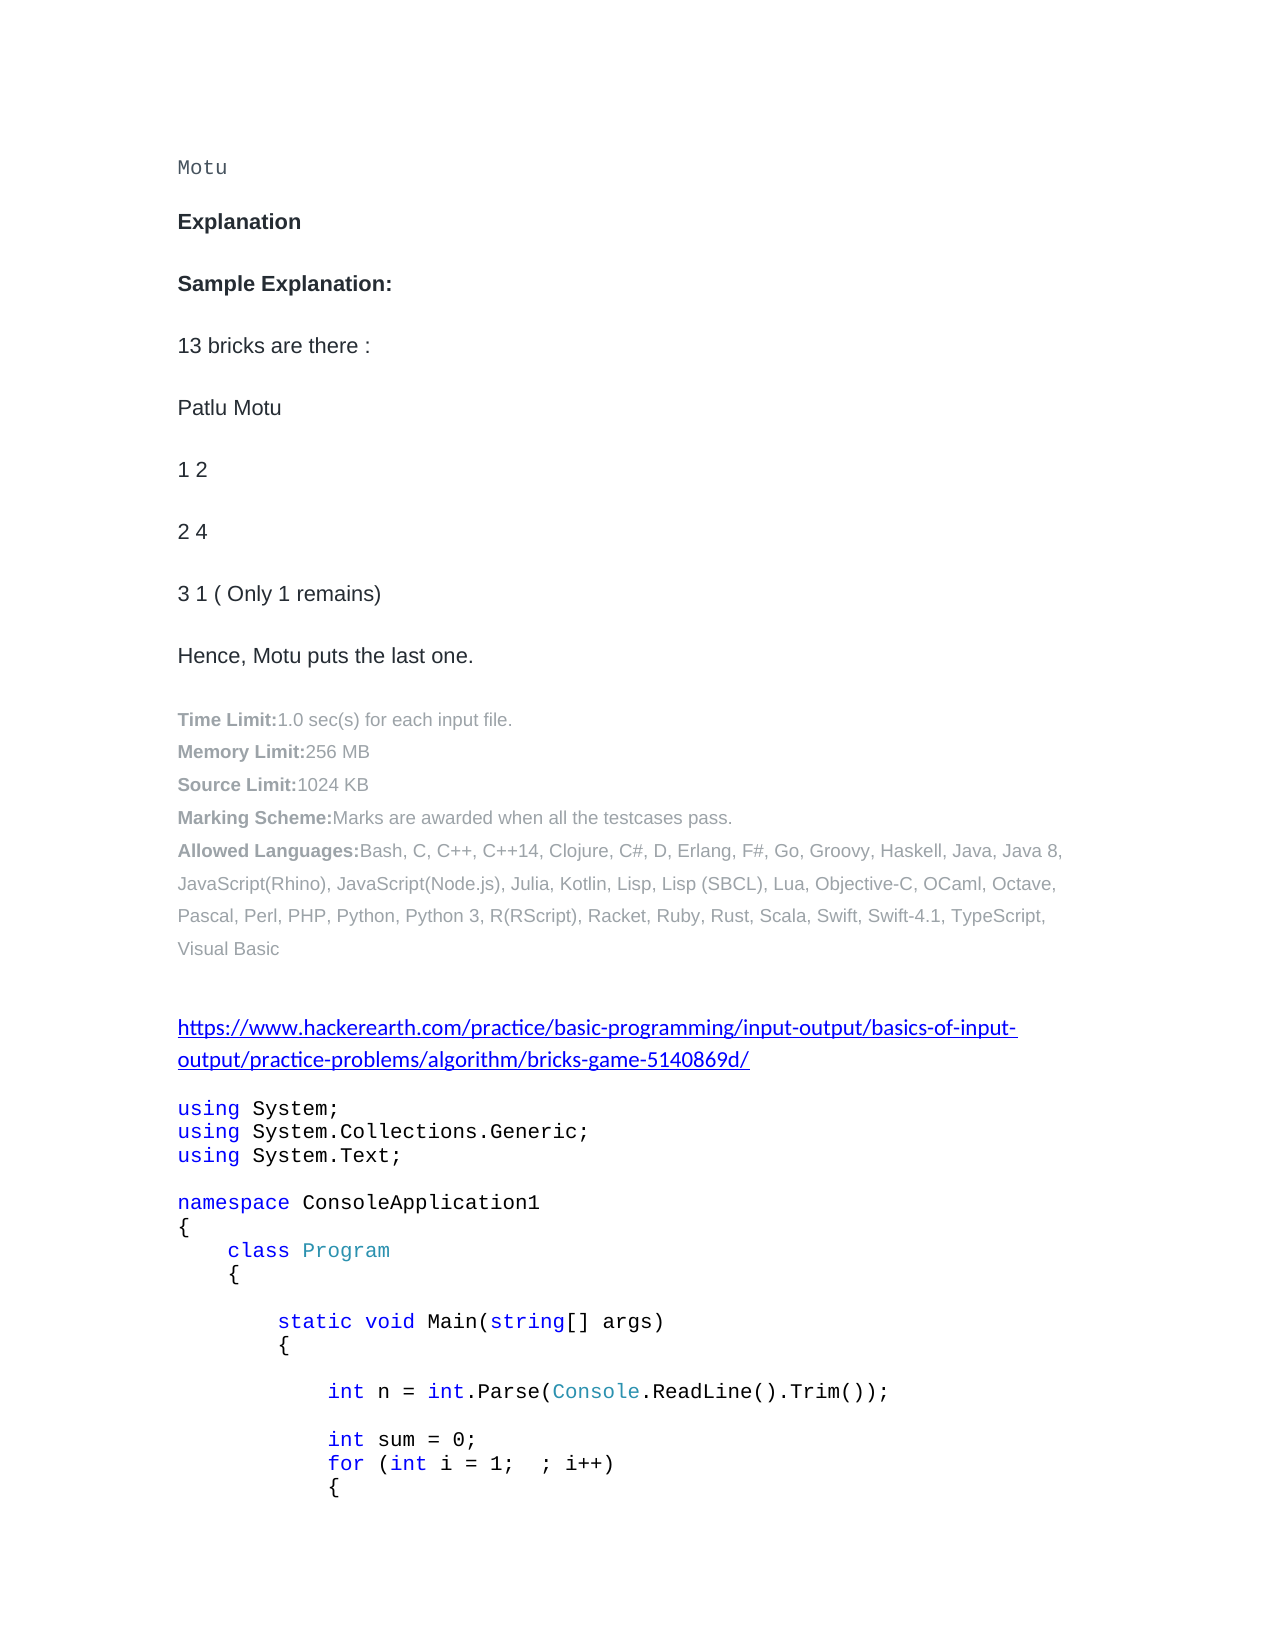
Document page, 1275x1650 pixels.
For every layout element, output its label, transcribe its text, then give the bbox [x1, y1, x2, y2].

text static void Main(string[] args) [177, 1311, 1098, 1334]
text class Program [177, 1240, 1098, 1263]
text 2 4 [177, 511, 1098, 544]
text Memory Limit:256 MB [177, 730, 1098, 763]
text int n = int.Parse(Console.ReadLine().Trim()); [177, 1382, 1098, 1405]
text 1 2 [177, 449, 1098, 482]
text Hence, Motu puts the last one. [177, 635, 1098, 668]
text Source Limit:1024 KB [177, 763, 1098, 796]
text Patlu Motu [177, 387, 1098, 420]
text for (int i = 1; ; i++) [177, 1452, 1098, 1476]
text { [177, 1476, 1098, 1500]
text { [177, 1216, 1098, 1240]
text { [177, 1334, 1098, 1358]
text Sample Explanation: [177, 263, 1098, 296]
text namespace ConsoleApplication1 [177, 1192, 1098, 1216]
text Time Limit:1.0 sec(s) for each input file. [177, 697, 1098, 730]
text { [177, 1263, 1098, 1287]
text int sum = 0; [177, 1429, 1098, 1452]
text Motu [177, 148, 1098, 180]
text using System.Collections.Generic; [177, 1121, 1098, 1145]
text using System; [177, 1098, 1098, 1121]
text 3 1 ( Only 1 remains) [177, 573, 1098, 606]
text Explanation [177, 201, 1098, 234]
text https://www.hackerearth.com/practice/basic-programming/input-output/basics-of-input-output/practice-problems/algorithm/bricks-game-5140869d/ [177, 1013, 1098, 1073]
text Allowed Languages:Bash, C, C++, C++14, Clojure, C#, D, Erlang, F#, Go, Groovy, Haskell, Java, Java 8, JavaScript(Rhino), JavaScript(Node.js), Julia, Kotlin, Lisp, Lisp (SBCL), Lua, Objective-C, OCaml, Octave, Pascal, Perl, PHP, Python, Python 3, R(RScript), Racket, Ruby, Rust, Scala, Swift, Swift-4.1, TypeScript, Visual Basic [177, 828, 1098, 959]
text 13 bricks are there : [177, 325, 1098, 358]
text Marking Scheme:Marks are awarded when all the testcases pass. [177, 796, 1098, 828]
text using System.Text; [177, 1145, 1098, 1169]
